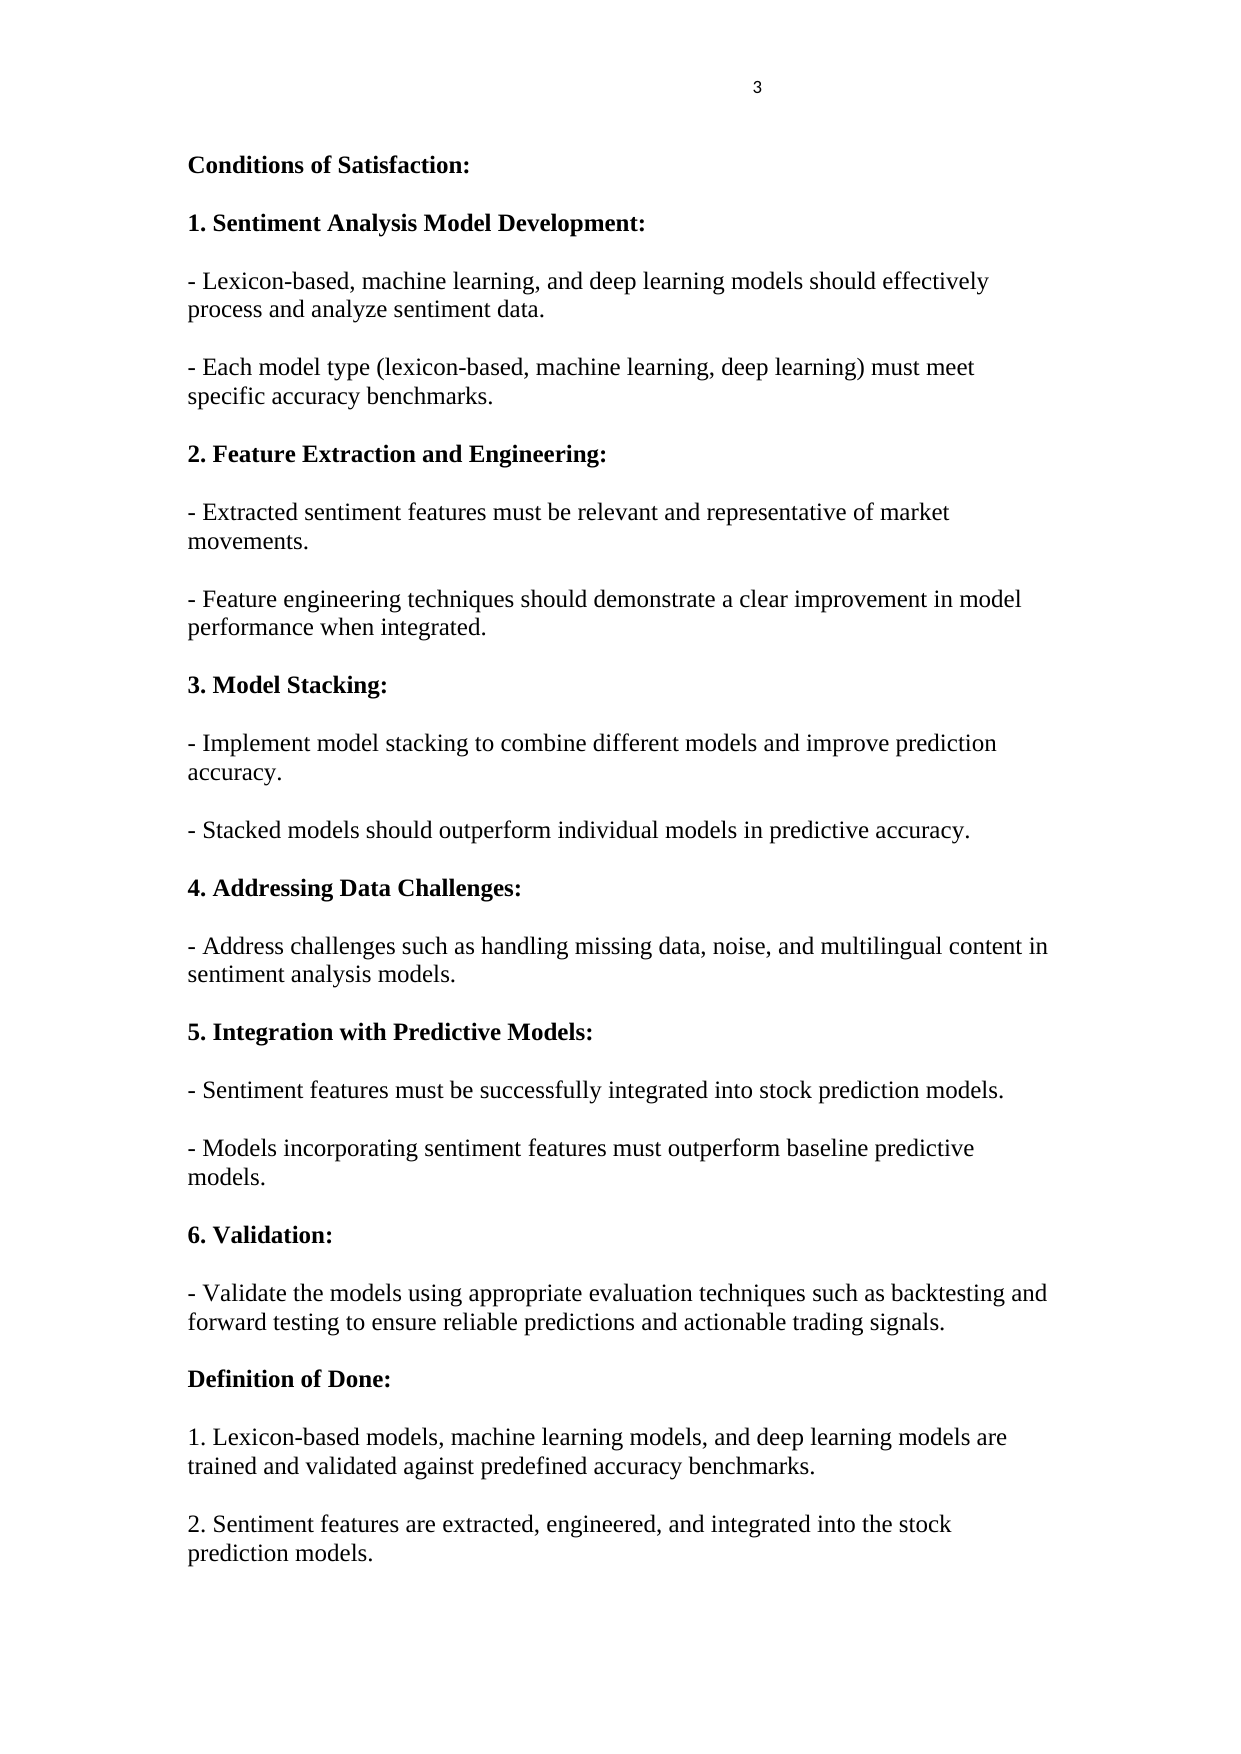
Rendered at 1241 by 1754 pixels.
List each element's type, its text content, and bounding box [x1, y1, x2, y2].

text 2. Sentiment features are extracted, engineered, and integrated into the stock prediction models. [187, 1509, 1053, 1567]
text - Each model type (lexicon-based, machine learning, deep learning) must meet specific accuracy benchmarks. [187, 352, 1053, 410]
text Definition of Done: [187, 1364, 1053, 1393]
text - Sentiment features must be successfully integrated into stock prediction models. [187, 1075, 1053, 1104]
text - Lexicon-based, machine learning, and deep learning models should effectively process and analyze sentiment data. [187, 266, 1053, 323]
text 2. Feature Extraction and Engineering: [187, 439, 1053, 468]
text - Extracted sentiment features must be relevant and representative of market movements. [187, 497, 1053, 554]
text 1. Sentiment Analysis Model Development: [187, 208, 1053, 237]
text - Validate the models using appropriate evaluation techniques such as backtesting and forward testing to ensure reliable predictions and actionable trading signals. [187, 1278, 1053, 1335]
text - Models incorporating sentiment features must outperform baseline predictive models. [187, 1133, 1053, 1191]
text 6. Validation: [187, 1220, 1053, 1249]
text - Feature engineering techniques should demonstrate a clear improvement in model performance when integrated. [187, 584, 1053, 641]
text 4. Addressing Data Challenges: [187, 873, 1053, 902]
text - Implement model stacking to combine different models and improve prediction accuracy. [187, 728, 1053, 786]
text - Address challenges such as handling missing data, noise, and multilingual content in sentiment analysis models. [187, 931, 1053, 988]
text 3. Model Stacking: [187, 670, 1053, 699]
text Conditions of Satisfaction: [187, 150, 1053, 179]
text 1. Lexicon-based models, machine learning models, and deep learning models are trained and validated against predefined accuracy benchmarks. [187, 1422, 1053, 1480]
text 5. Integration with Predictive Models: [187, 1017, 1053, 1046]
text - Stacked models should outperform individual models in predictive accuracy. [187, 815, 1053, 844]
